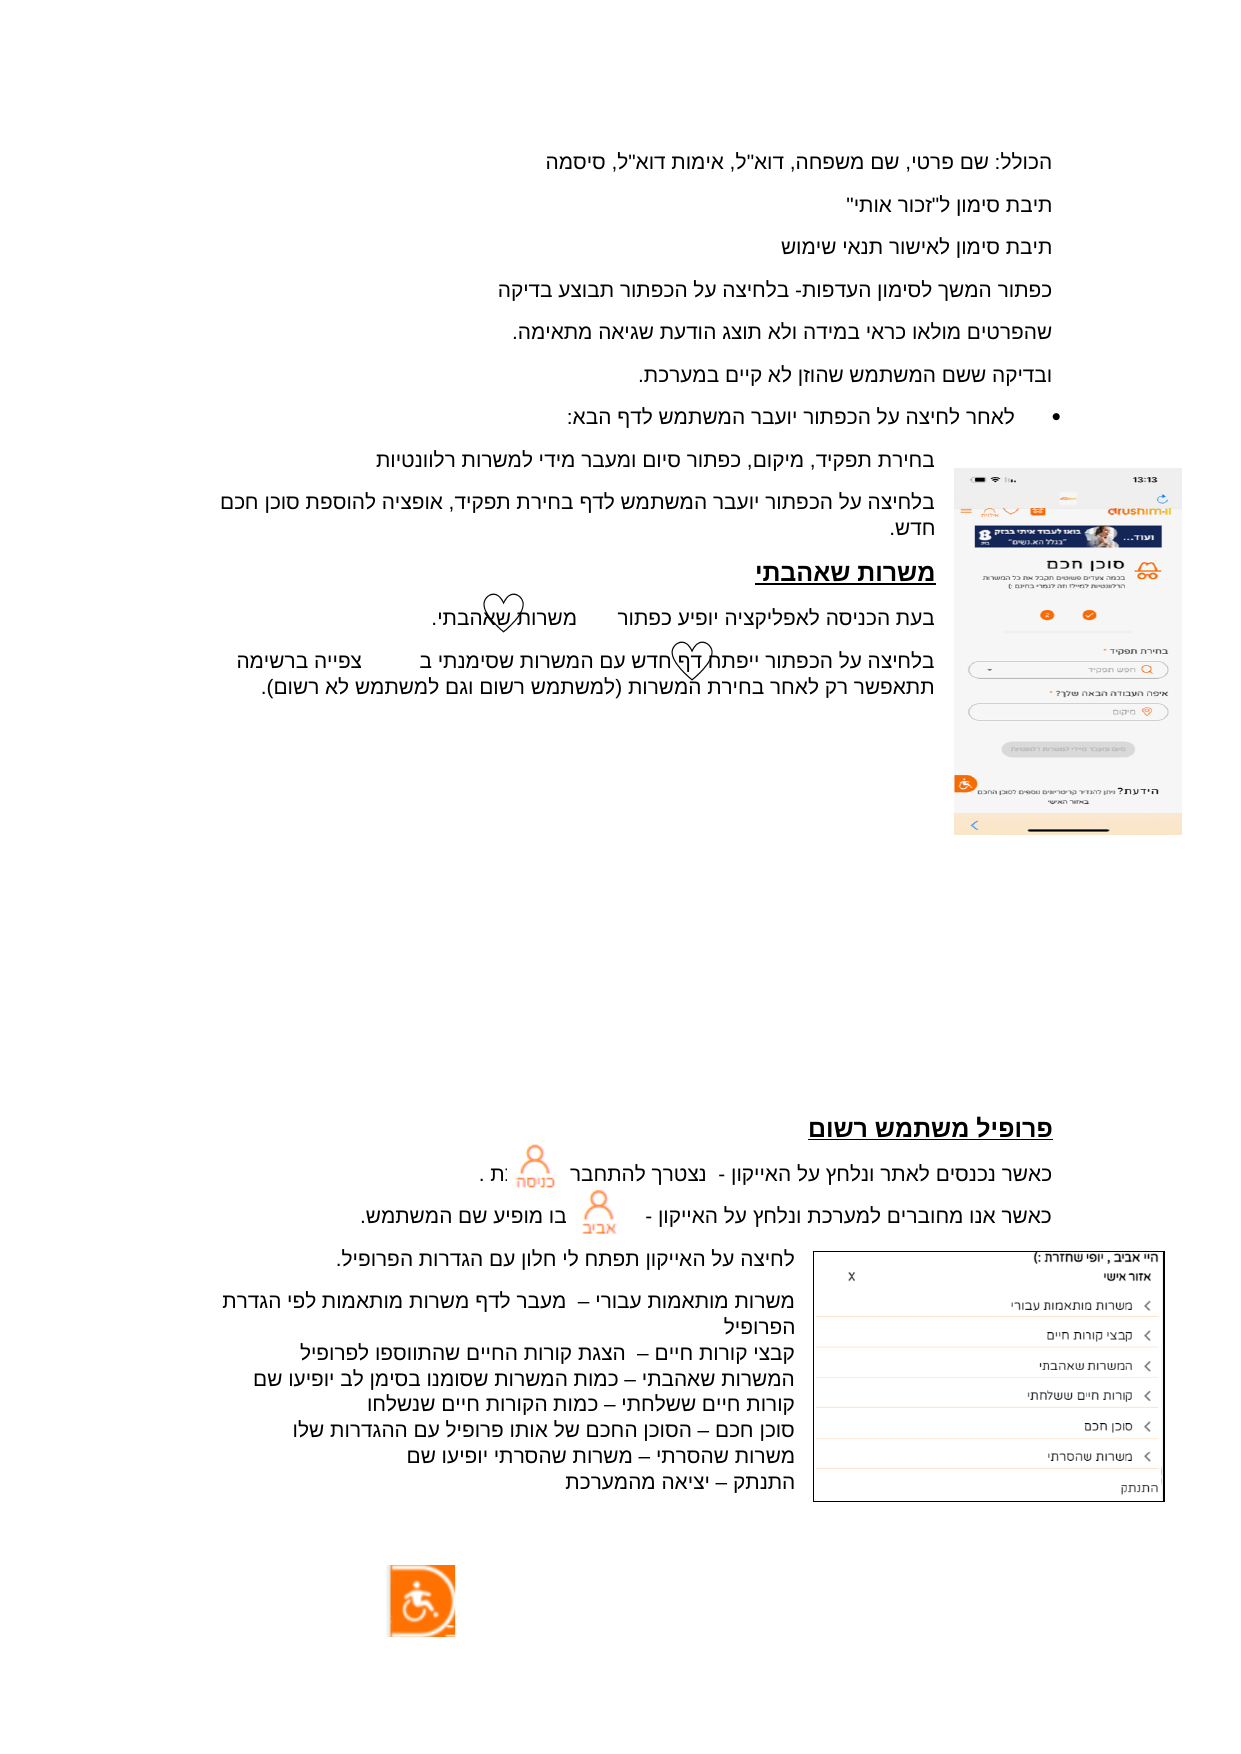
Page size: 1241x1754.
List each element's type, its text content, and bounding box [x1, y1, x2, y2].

text פרופיל משתמש רשום [187, 1114, 1053, 1142]
picture [954, 468, 1182, 834]
list המשרות שאהבתי – כמות המשרות שסומנו בסימן לב יופיעו שם [187, 1366, 813, 1390]
text בלחיצה על הכפתור יועבר המשתמש לדף בחירת תפקיד, אופציה להוספת סוכן חכם חדש. [187, 490, 954, 540]
text בחירת תפקיד, מיקום, כפתור סיום ומעבר מידי למשרות רלוונטיות [187, 448, 1053, 472]
text בלחיצה על הכפתור ייפתח דף חדש עם המשרות שסימנתי ב צפייה ברשימה תתאפשר רק לאחר בחירת המשרות (למשתמש רשום וגם למשתמש לא רשום). [187, 649, 954, 698]
text תיבת סימון ל"זכור אותי" [187, 192, 1053, 216]
list לאחר לחיצה על הכפתור יועבר המשתמש לדף הבא: [187, 405, 1053, 429]
text כפתור המשך לסימון העדפות- בלחיצה על הכפתור תבוצע בדיקה [187, 277, 1053, 301]
list משרות מותאמות עבורי – מעבר לדף משרות מותאמות לפי הגדרת הפרופיל [187, 1289, 813, 1339]
picture [663, 632, 721, 690]
text כאשר אנו מחוברים למערכת ונלחץ על האייקון - שבו מופיע שם המשתמש. [626, 1204, 1053, 1228]
picture [814, 1252, 1163, 1501]
text משרות שאהבתי [187, 558, 954, 587]
list קבצי קורות חיים – הצגת קורות החיים שהתווספו לפרופיל [187, 1341, 813, 1364]
text לחיצה על האייקון תפתח לי חלון עם הגדרות הפרופיל. [187, 1246, 1053, 1270]
text בעת הכניסה לאפליקציה יופיע כפתור משרות שאהבתי. [187, 606, 475, 630]
list קורות חיים ששלחתי – כמות הקורות חיים שנשלחו [187, 1392, 813, 1416]
text כאשר נכנסים לאתר ונלחץ על האייקון - נצטרך להתחבר למערכת . [187, 1161, 507, 1185]
text הכולל: שם פרטי, שם משפחה, דוא"ל, אימות דוא"ל, סיסמה [187, 150, 1053, 174]
picture [475, 584, 532, 642]
text בעת הכניסה לאפליקציה יופיע כפתור משרות שאהבתי. [532, 606, 954, 630]
list התנתק – יציאה מהמערכת [187, 1470, 813, 1494]
text כאשר נכנסים לאתר ונלחץ על האייקון - נצטרך להתחבר למערכת . [567, 1161, 1053, 1185]
list משרות שהסרתי – משרות שהסרתי יופיעו שם [187, 1444, 813, 1468]
text תיבת סימון לאישור תנאי שימוש [187, 235, 1053, 259]
text שהפרטים מולאו כראי במידה ולא תוצג הודעת שגיאה מתאימה. [187, 320, 1053, 344]
text כאשר אנו מחוברים למערכת ונלחץ על האייקון - שבו מופיע שם המשתמש. [187, 1204, 566, 1228]
picture [386, 1565, 456, 1637]
text ובדיקה ששם המשתמש שהוזן לא קיים במערכת. [187, 362, 1053, 386]
list סוכן חכם – הסוכן החכם של אותו פרופיל עם ההגדרות שלו [187, 1418, 813, 1442]
picture [507, 1142, 626, 1242]
